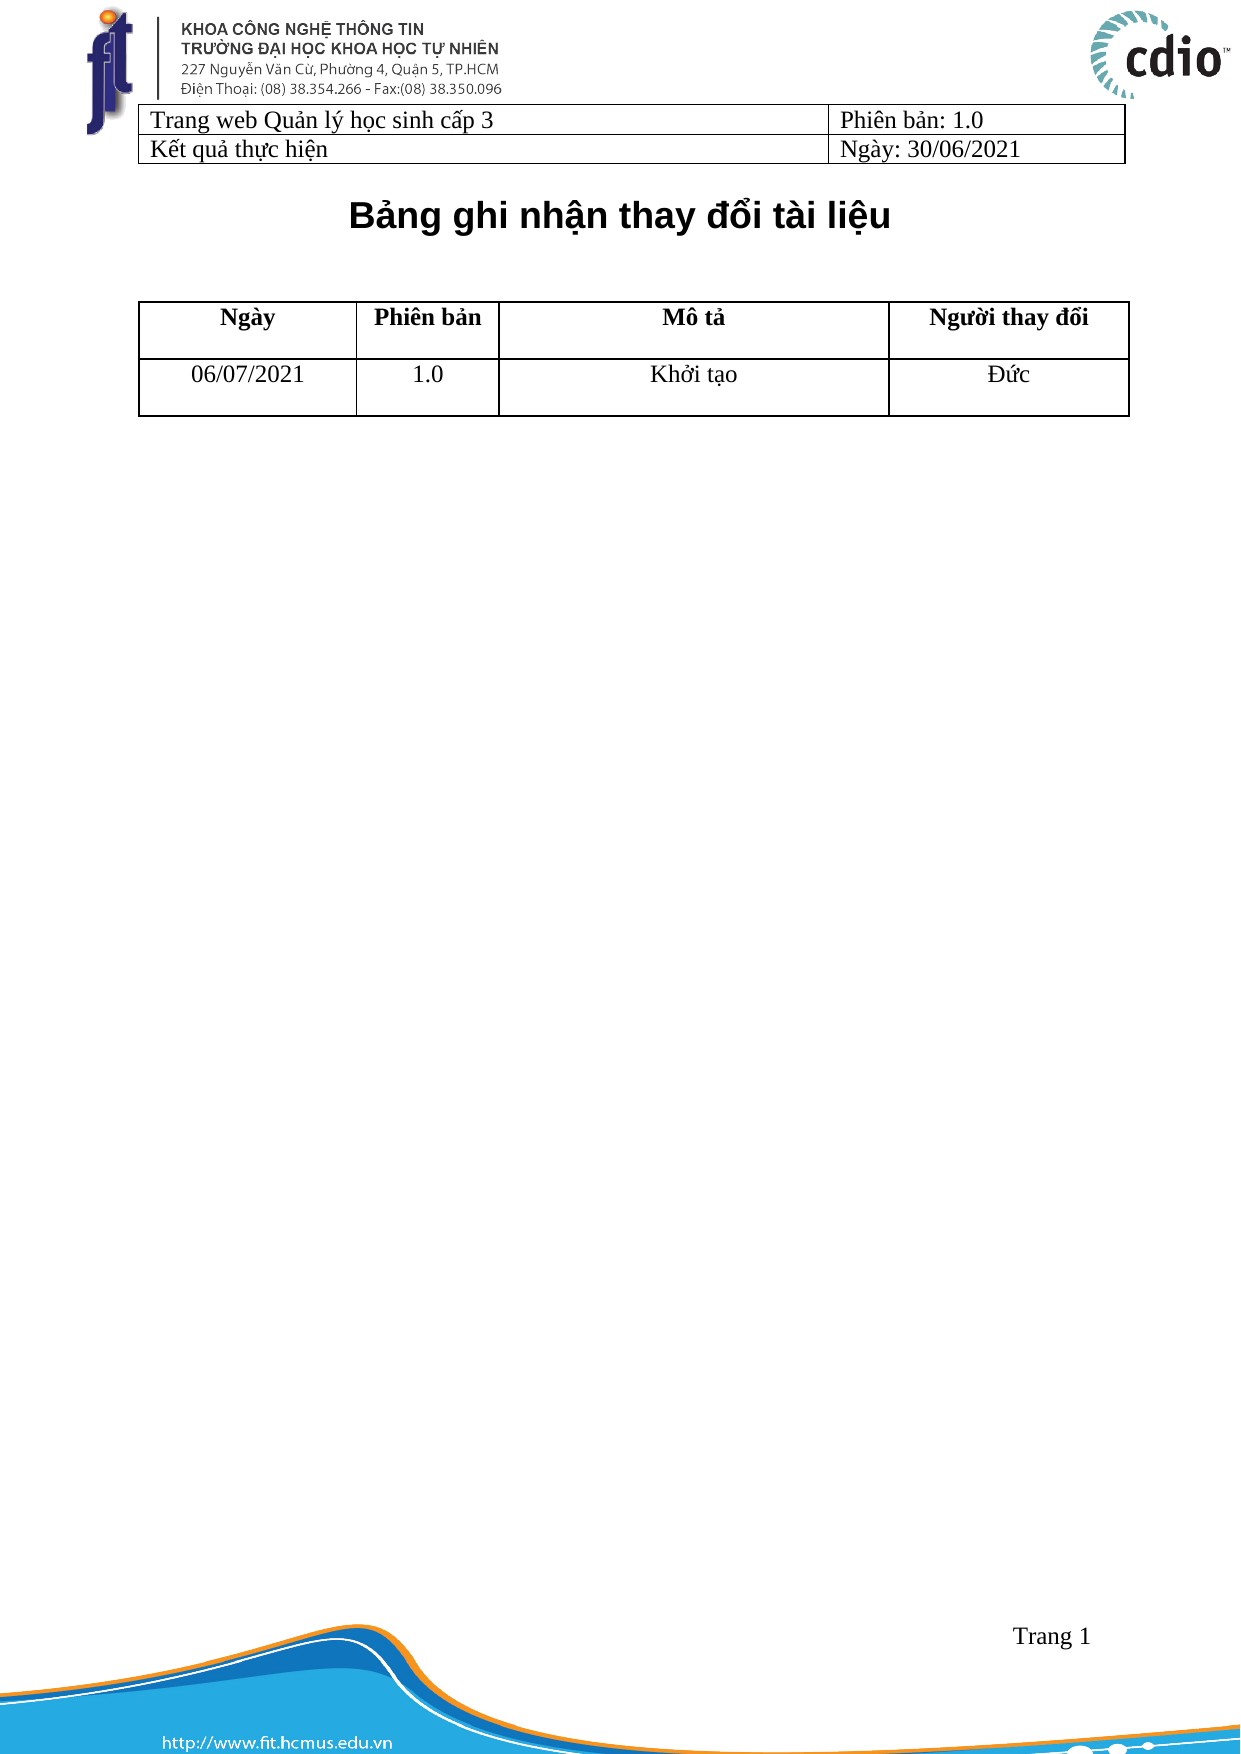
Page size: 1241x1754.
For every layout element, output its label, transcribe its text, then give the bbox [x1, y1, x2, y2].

picture [139, 105, 828, 134]
table_cell Đức [890, 360, 1128, 415]
table_header Người thay đổi [890, 303, 1128, 358]
picture [829, 135, 1124, 159]
text Bảng ghi nhận thay đổi tài liệu [150, 193, 1090, 236]
table_cell 06/07/2021 [140, 360, 356, 415]
table_cell 1.0 [357, 360, 498, 415]
table_header Ngày [140, 303, 356, 358]
table_header Mô tả [500, 303, 888, 358]
picture [0, 1621, 1241, 1754]
picture [139, 135, 828, 159]
table_header Phiên bản [357, 303, 498, 358]
picture [829, 105, 1124, 134]
table_cell Khởi tạo [500, 360, 888, 415]
picture [63, 0, 1241, 159]
